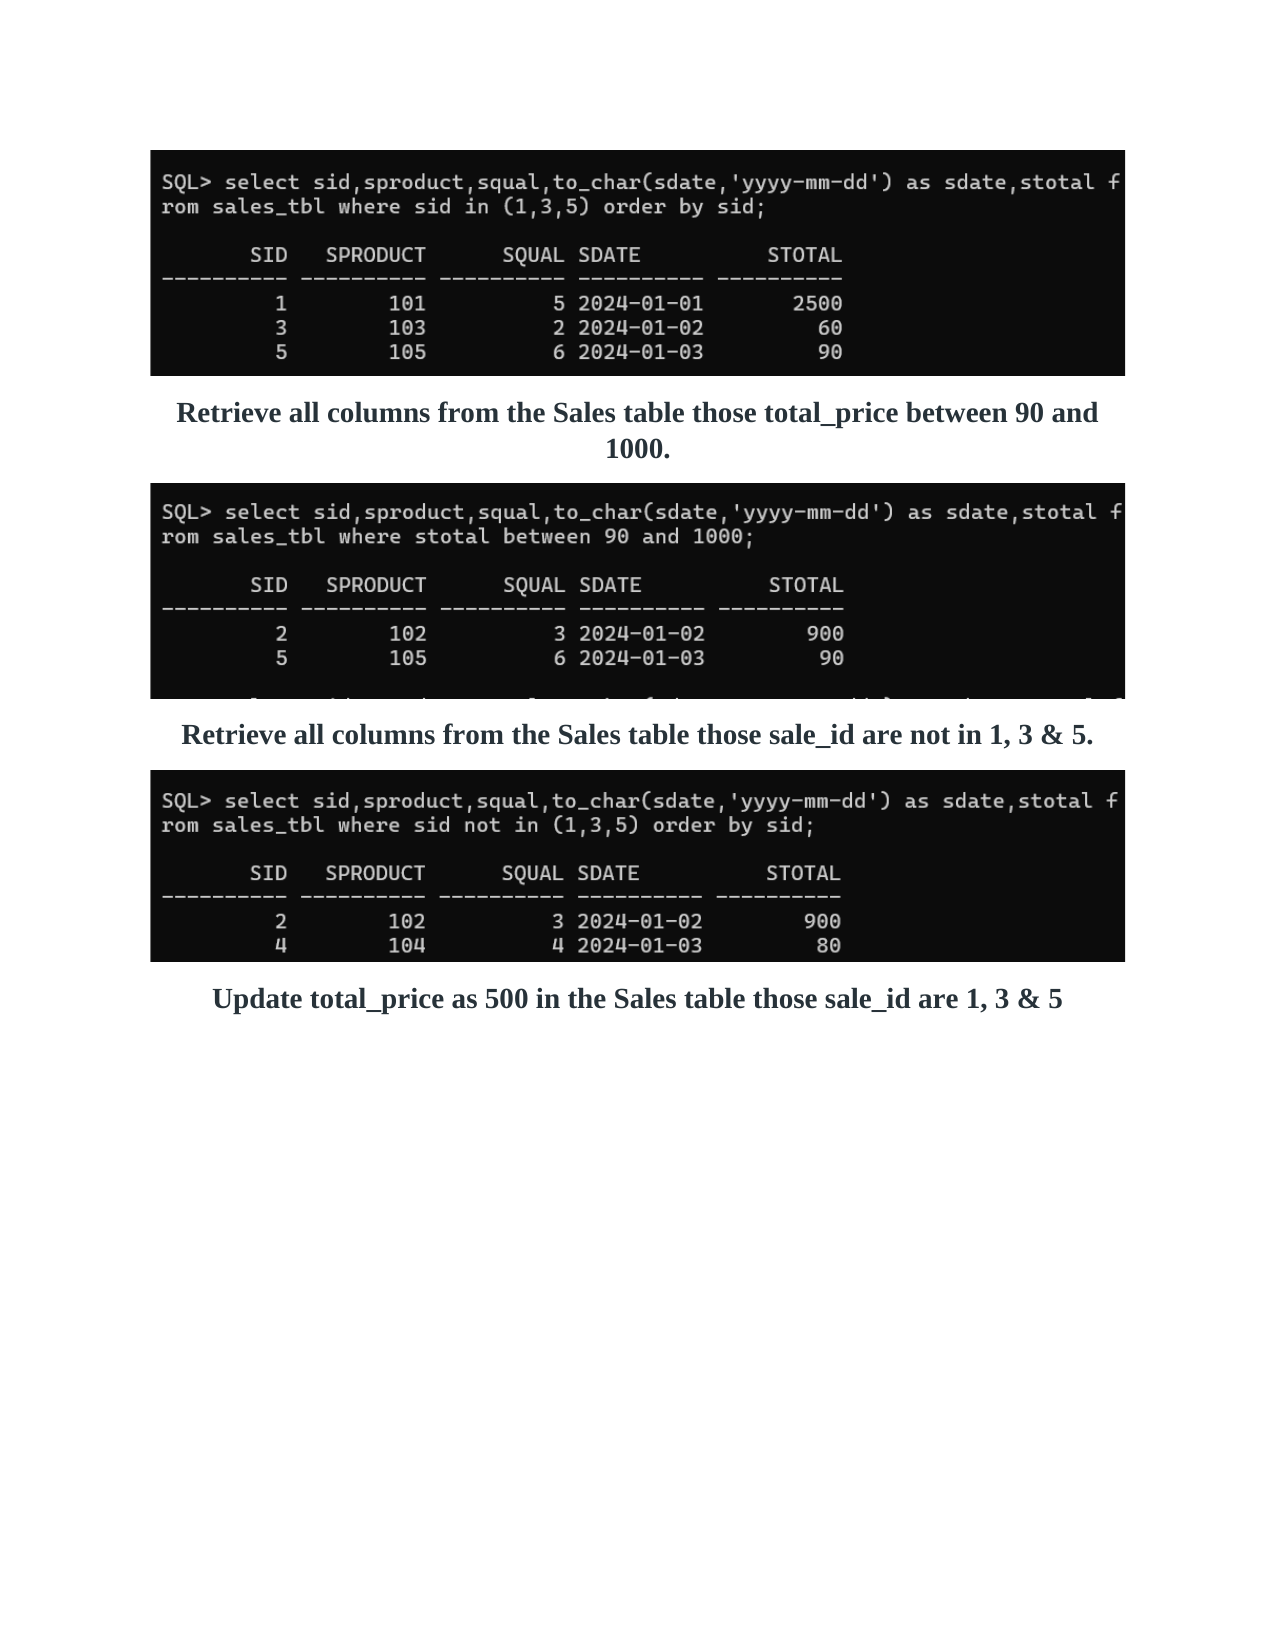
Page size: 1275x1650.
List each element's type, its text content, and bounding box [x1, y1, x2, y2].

picture [150, 483, 1125, 699]
text Update total_price as 500 in the Sales table those sale_id are 1, 3 & 5 [150, 981, 1125, 1014]
picture [150, 770, 1125, 962]
text Retrieve all columns from the Sales table those sale_id are not in 1, 3 & 5. [150, 717, 1125, 751]
text Retrieve all columns from the Sales table those total_price between 90 and 1000. [150, 395, 1125, 464]
picture [150, 150, 1125, 376]
